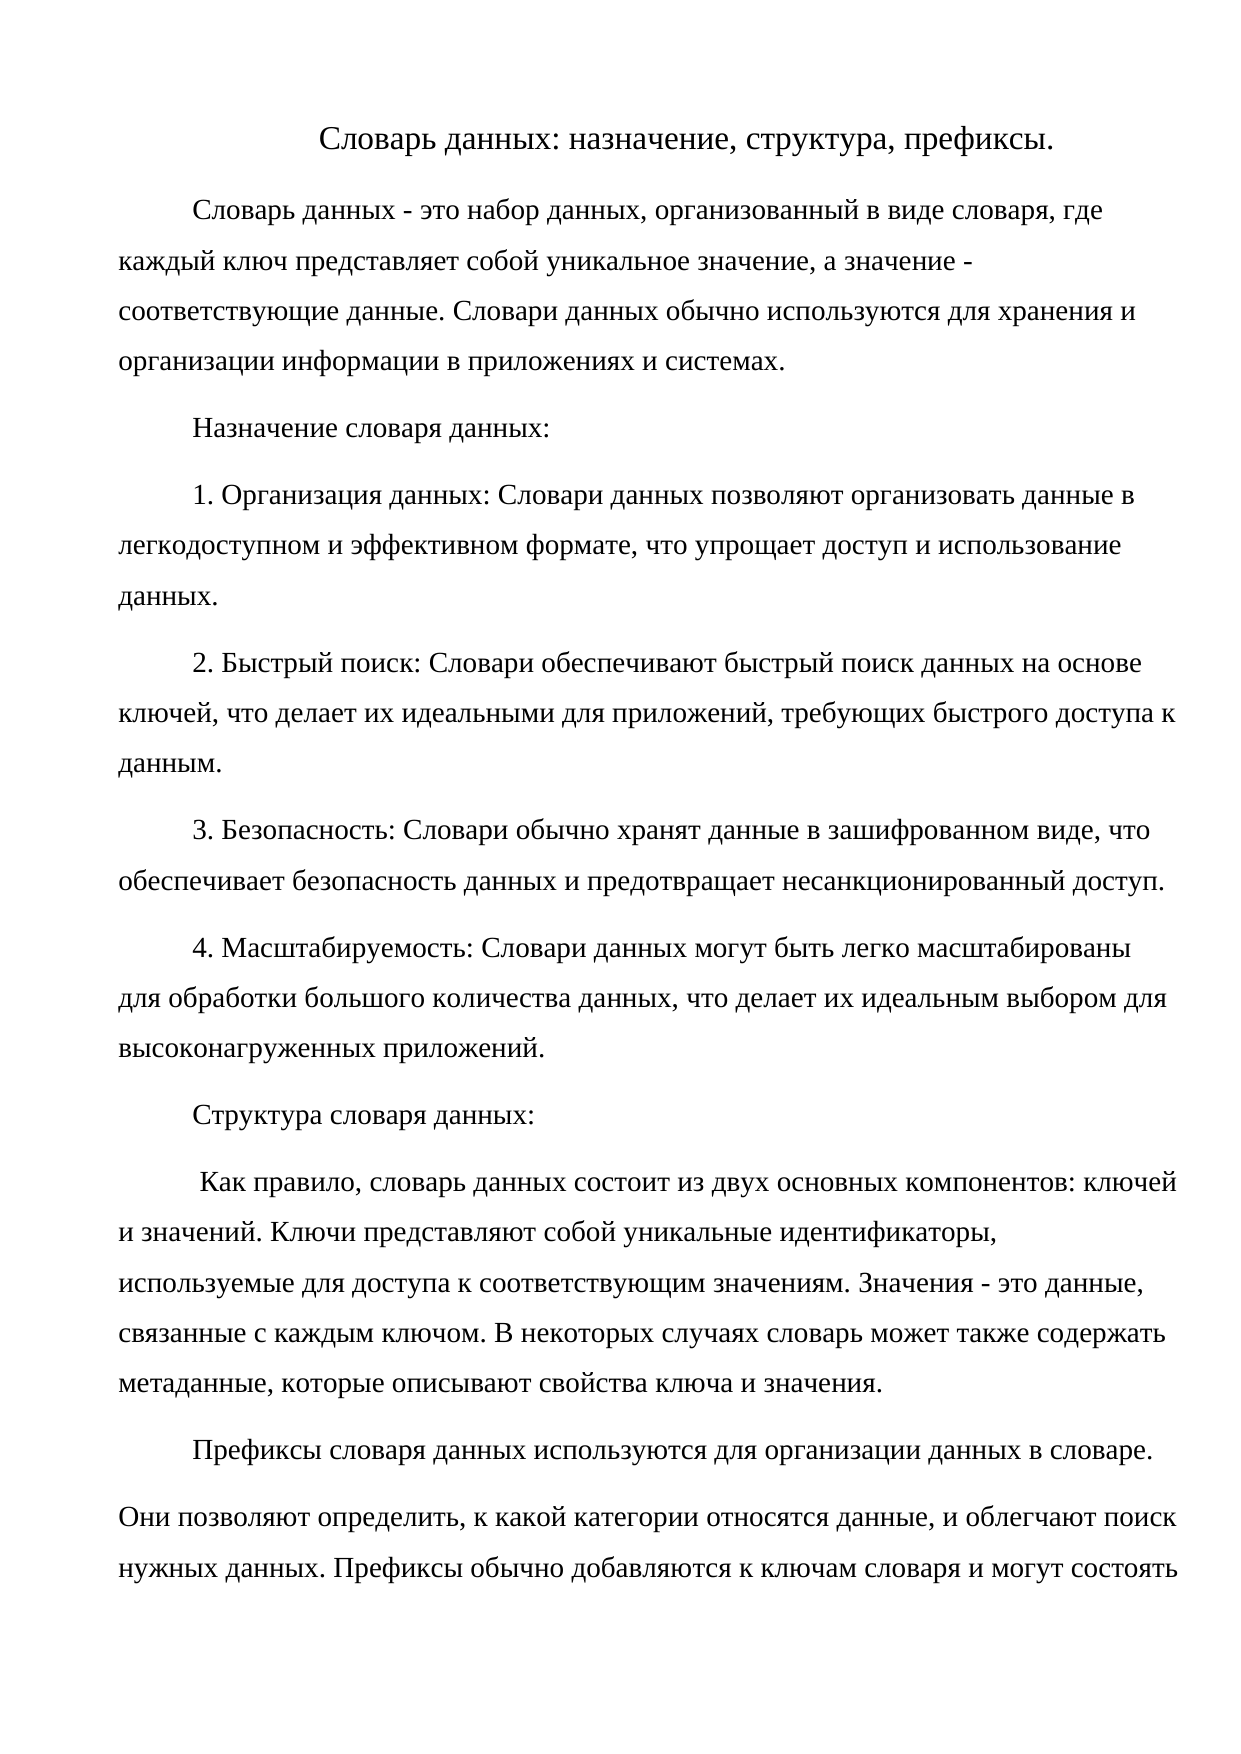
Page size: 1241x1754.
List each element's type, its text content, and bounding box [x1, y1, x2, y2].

text 4. Масштабируемость: Словари данных могут быть легко масштабированы для обработки большого количества данных, что делает их идеальным выбором для высоконагруженных приложений. [118, 930, 1181, 1064]
text Словарь данных: назначение, структура, префиксы. [118, 118, 1181, 156]
text Назначение словаря данных: [118, 410, 1181, 444]
text Как правило, словарь данных состоит из двух основных компонентов: ключей и значений. Ключи представляют собой уникальные идентификаторы, используемые для доступа к соответствующим значениям. Значения - это данные, связанные с каждым ключом. В некоторых случаях словарь может также содержать метаданные, которые описывают свойства ключа и значения. [118, 1164, 1181, 1399]
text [118, 1499, 1181, 1583]
text Словарь данных - это набор данных, организованный в виде словаря, где каждый ключ представляет собой уникальное значение, а значение - соответствующие данные. Словари данных обычно используются для хранения и организации информации в приложениях и системах. [118, 192, 1181, 377]
text Структура словаря данных: [118, 1097, 1181, 1131]
text Префиксы словаря данных используются для организации данных в словаре. [118, 1432, 1181, 1466]
text 1. Организация данных: Словари данных позволяют организовать данные в легкодоступном и эффективном формате, что упрощает доступ и использование данных. [118, 477, 1181, 611]
text 3. Безопасность: Словари обычно хранят данные в зашифрованном виде, что обеспечивает безопасность данных и предотвращает несанкционированный доступ. [118, 812, 1181, 896]
text 2. Быстрый поиск: Словари обеспечивают быстрый поиск данных на основе ключей, что делает их идеальными для приложений, требующих быстрого доступа к данным. [118, 645, 1181, 779]
